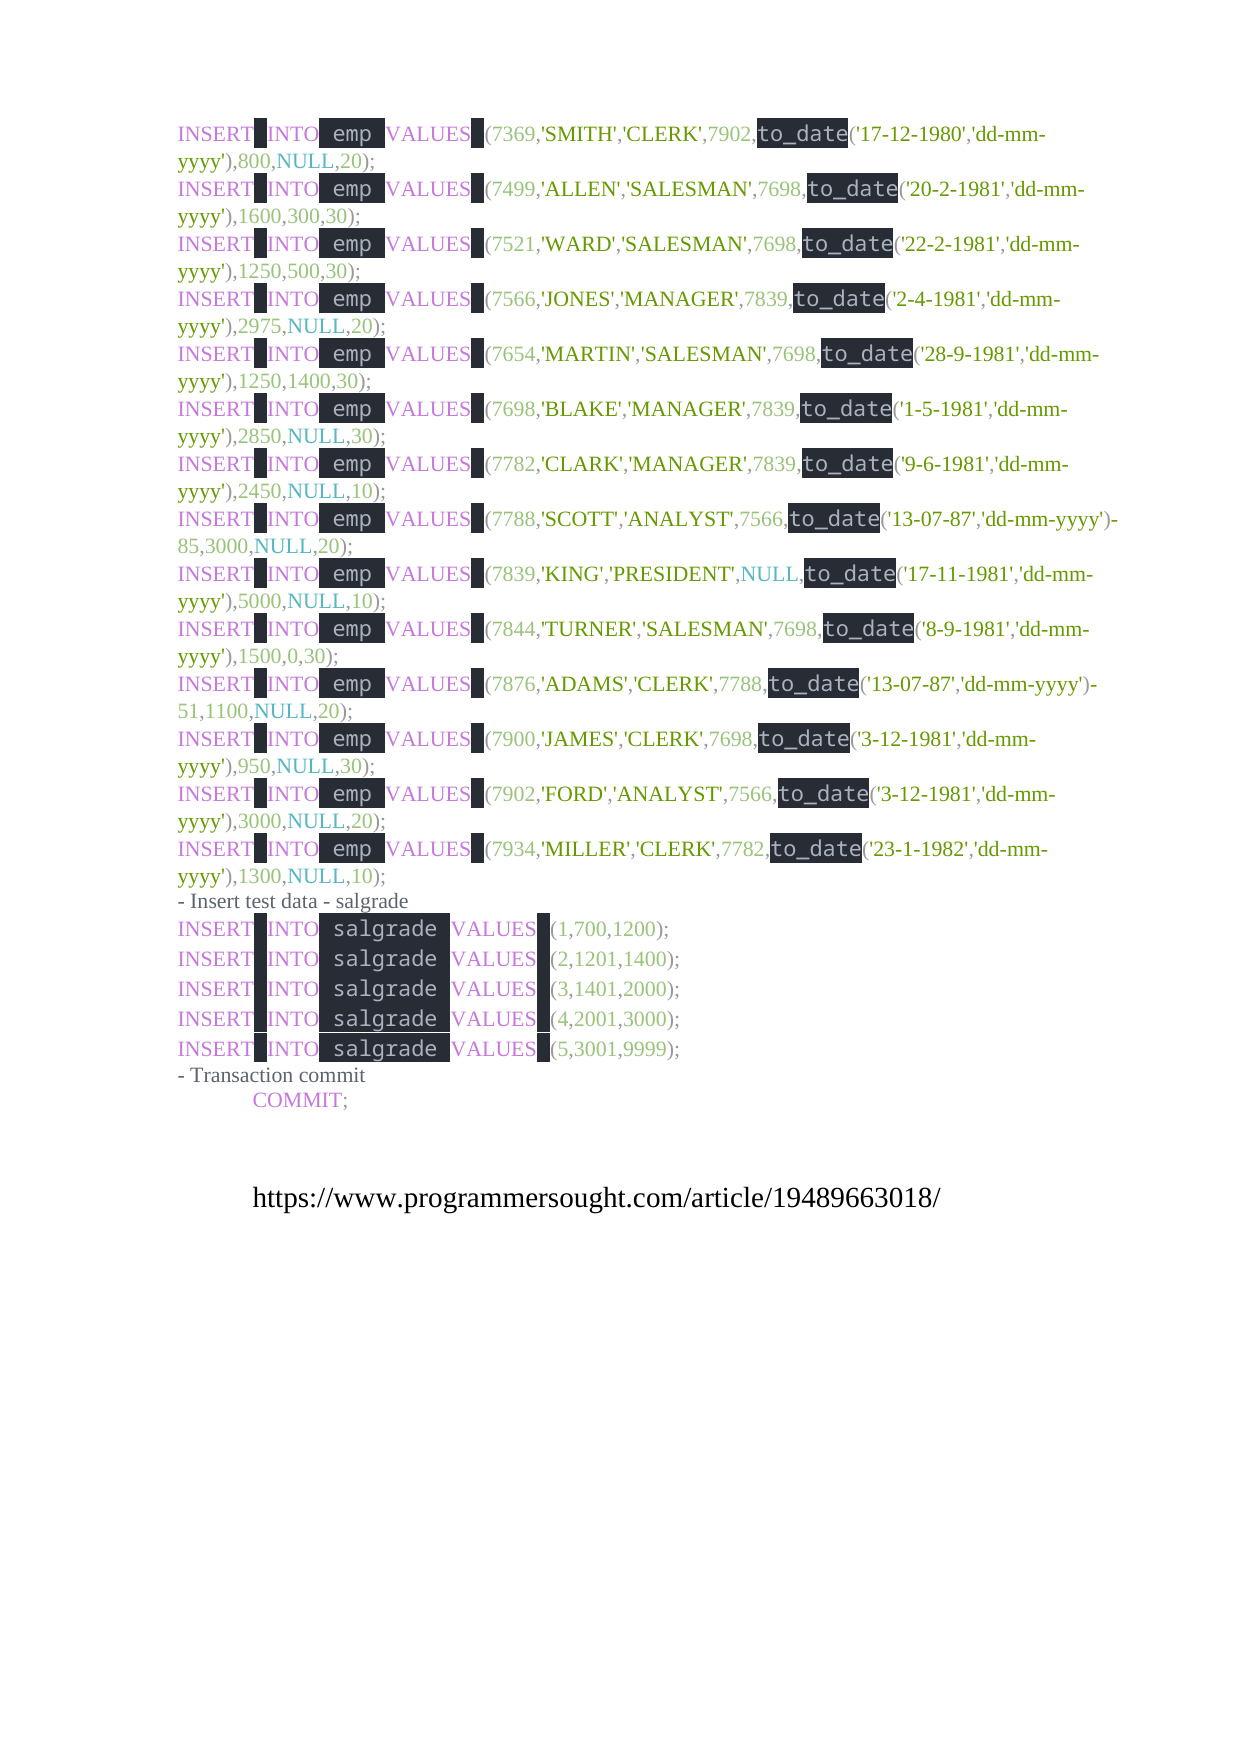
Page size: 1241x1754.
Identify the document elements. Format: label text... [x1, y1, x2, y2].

text INSERT INTO salgrade VALUES (5,3001,9999); [177, 1032, 1152, 1062]
text - Transaction commit [177, 1062, 1152, 1087]
text INSERT INTO salgrade VALUES (4,2001,3000); [450, 1003, 537, 1032]
text INSERT INTO salgrade VALUES (1,700,1200); [450, 913, 537, 943]
text https://www.programmersought.com/article/19489663018/ [252, 1180, 1152, 1213]
text INSERT INTO emp VALUES (7902,'FORD','ANALYST',7566,to_date('3-12-1981','dd-mm-yyyy'),3000,NULL,20); [177, 778, 1152, 833]
text INSERT INTO emp VALUES (7934,'MILLER','CLERK',7782,to_date('23-1-1982','dd-mm-yyyy'),1300,NULL,10); [177, 833, 1152, 888]
text INSERT INTO salgrade VALUES (2,1201,1400); [550, 943, 1152, 973]
text INSERT INTO emp VALUES (7788,'SCOTT','ANALYST',7566,to_date('13-07-87','dd-mm-yyyy')-85,3000,NULL,20); [177, 503, 1152, 558]
text INSERT INTO salgrade VALUES (3,1401,2000); [550, 973, 1152, 1003]
text INSERT INTO emp VALUES (7876,'ADAMS','CLERK',7788,to_date('13-07-87','dd-mm-yyyy')-51,1100,NULL,20); [177, 668, 1152, 723]
text INSERT INTO salgrade VALUES (3,1401,2000); [450, 973, 537, 1003]
text INSERT INTO emp VALUES (7844,'TURNER','SALESMAN',7698,to_date('8-9-1981','dd-mm-yyyy'),1500,0,30); [177, 613, 1152, 668]
text - Insert test data - salgrade [177, 888, 1152, 913]
text INSERT INTO emp VALUES (7782,'CLARK','MANAGER',7839,to_date('9-6-1981','dd-mm-yyyy'),2450,NULL,10); [177, 448, 1152, 503]
text INSERT INTO emp VALUES (7900,'JAMES','CLERK',7698,to_date('3-12-1981','dd-mm-yyyy'),950,NULL,30); [177, 723, 1152, 778]
text INSERT INTO emp VALUES (7698,'BLAKE','MANAGER',7839,to_date('1-5-1981','dd-mm-yyyy'),2850,NULL,30); [177, 393, 1152, 448]
text INSERT INTO emp VALUES (7654,'MARTIN','SALESMAN',7698,to_date('28-9-1981','dd-mm-yyyy'),1250,1400,30); [177, 338, 1152, 393]
text INSERT INTO emp VALUES (7499,'ALLEN','SALESMAN',7698,to_date('20-2-1981','dd-mm-yyyy'),1600,300,30); [177, 173, 1152, 228]
text INSERT INTO emp VALUES (7839,'KING','PRESIDENT',NULL,to_date('17-11-1981','dd-mm-yyyy'),5000,NULL,10); [177, 558, 1152, 613]
text INSERT INTO emp VALUES (7566,'JONES','MANAGER',7839,to_date('2-4-1981','dd-mm-yyyy'),2975,NULL,20); [177, 283, 1152, 338]
text COMMIT; [252, 1087, 1152, 1113]
text INSERT INTO salgrade VALUES (4,2001,3000); [550, 1003, 1152, 1032]
text INSERT INTO emp VALUES (7521,'WARD','SALESMAN',7698,to_date('22-2-1981','dd-mm-yyyy'),1250,500,30); [177, 228, 1152, 283]
text INSERT INTO salgrade VALUES (2,1201,1400); [450, 943, 537, 973]
text INSERT INTO salgrade VALUES (1,700,1200); [550, 913, 1152, 943]
text INSERT INTO emp VALUES (7369,'SMITH','CLERK',7902,to_date('17-12-1980','dd-mm-yyyy'),800,NULL,20); [177, 118, 1152, 173]
